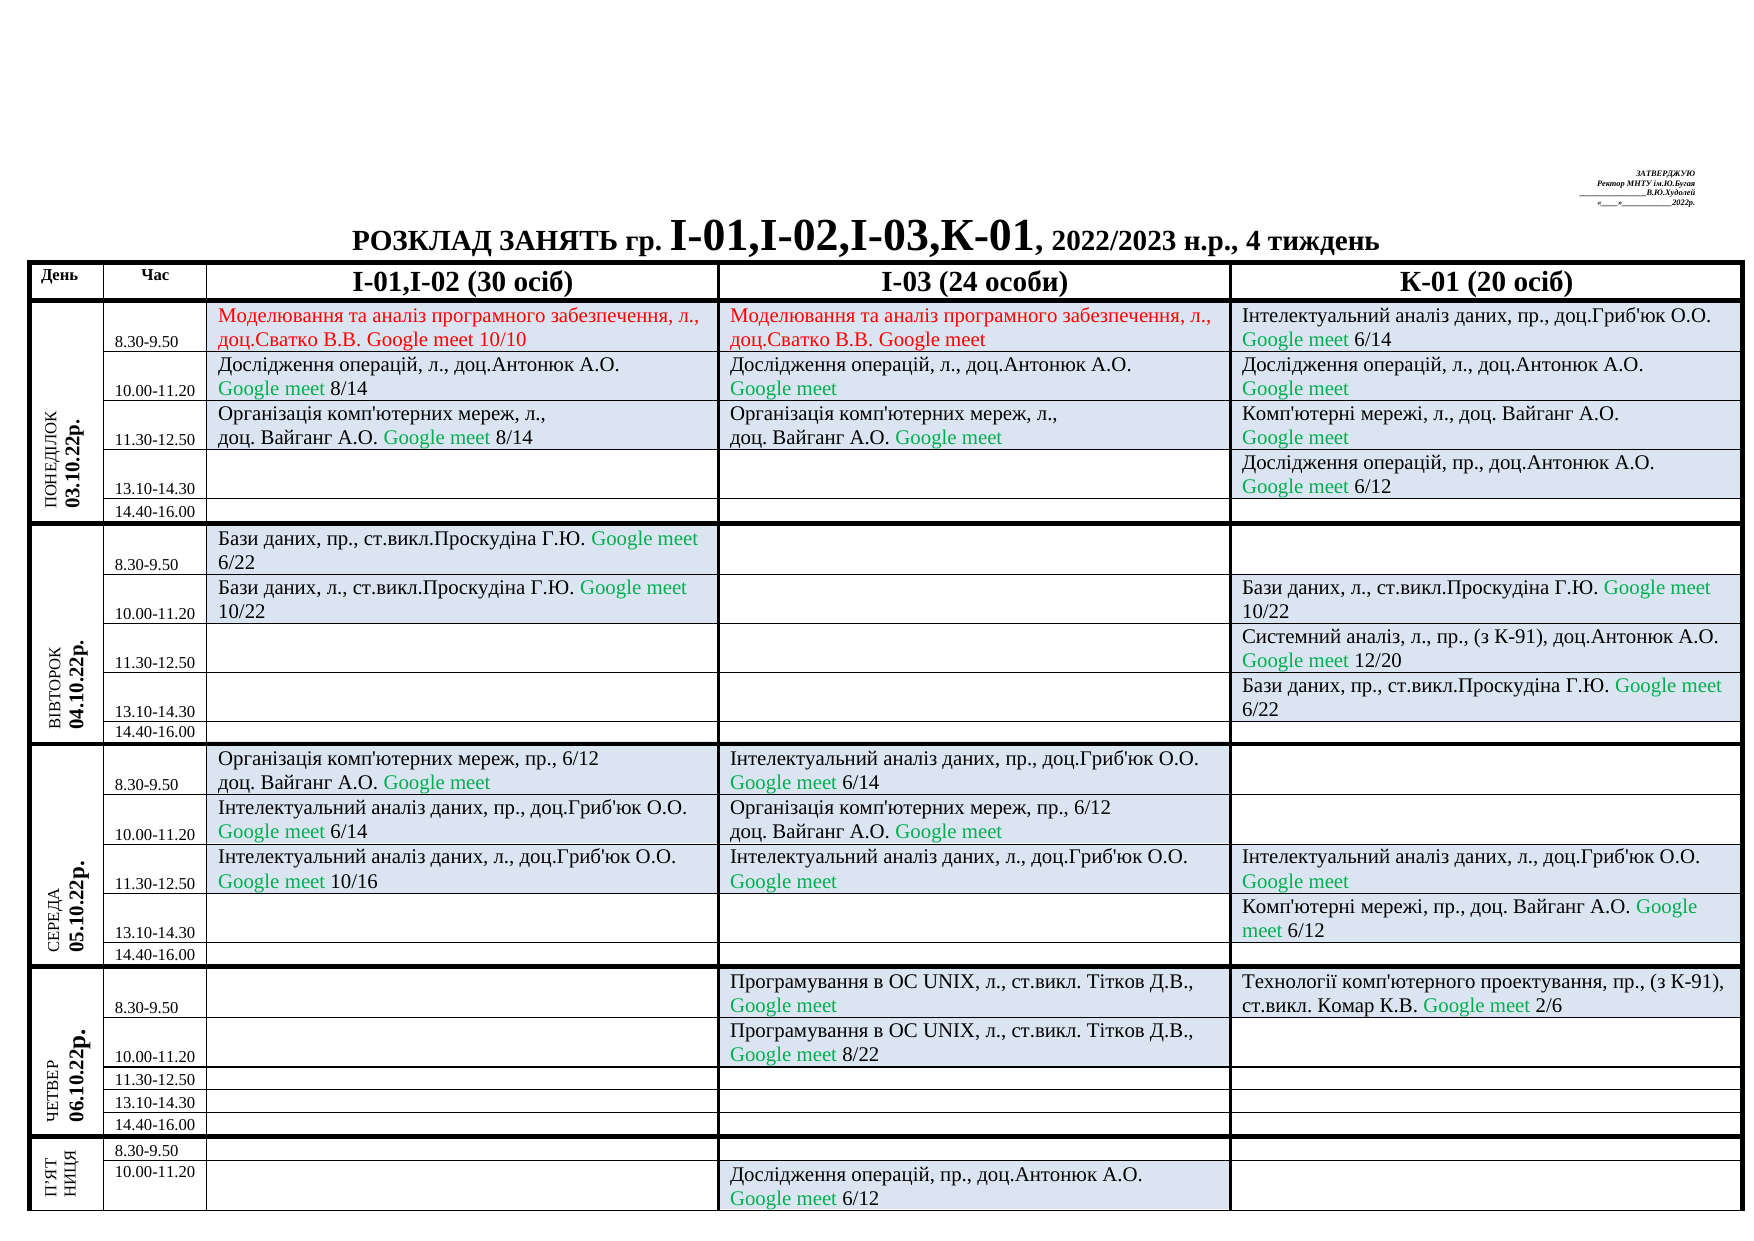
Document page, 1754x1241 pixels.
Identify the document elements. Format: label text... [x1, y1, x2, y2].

table_cell 13.10-14.30 [104, 673, 206, 721]
table_cell [207, 673, 717, 721]
table_cell ЧЕТВЕР 06.10.22р. [32, 969, 103, 1134]
table_cell 13.10-14.30 [104, 1090, 206, 1112]
table_cell [720, 673, 1229, 721]
table_header День [32, 265, 103, 298]
table_cell 14.40-16.00 [104, 943, 206, 964]
table_cell [207, 499, 717, 521]
table_cell [720, 1090, 1229, 1112]
table_cell 11.30-12.50 [104, 624, 206, 672]
table_cell Організація комп'ютерних мереж, л., доц. Вайганг А.О. Google meet 8/14 [207, 401, 717, 449]
table_cell [207, 1068, 717, 1089]
table_cell Дослідження операцій, л., доц.Антонюк А.О. Google meet [720, 352, 1229, 400]
table_cell [1232, 1139, 1740, 1160]
table_cell [207, 1161, 717, 1209]
table_cell [720, 1113, 1229, 1134]
table_cell 11.30-12.50 [104, 401, 206, 449]
table_cell 10.00-11.20 [104, 1018, 206, 1066]
text РОЗКЛАД ЗАНЯТЬ гр. І-01,І-02,І-03,К-01, 2022/2023 н.р., 4 тиждень [37, 207, 1695, 260]
table_cell ВІВТОРОК 04.10.22р. [32, 526, 103, 741]
table_cell Інтелектуальний аналіз даних, пр., доц.Гриб'юк О.О. Google meet 6/14 [207, 795, 717, 843]
table_cell [720, 624, 1229, 672]
table_cell [207, 1018, 717, 1066]
table_cell Інтелектуальний аналіз даних, л., доц.Гриб'юк О.О. Google meet [720, 845, 1229, 893]
table_cell 10.00-11.20 [104, 575, 206, 623]
table_cell Дослідження операцій, пр., доц.Антонюк А.О. Google meet 6/12 [1232, 450, 1740, 498]
table_cell [1232, 1018, 1740, 1066]
table_cell [720, 1068, 1229, 1089]
table_cell [720, 575, 1229, 623]
table_cell [207, 1090, 717, 1112]
table_cell [1232, 1090, 1740, 1112]
table_cell [1232, 722, 1740, 741]
table_cell 14.40-16.00 [104, 1113, 206, 1134]
table_cell Інтелектуальний аналіз даних, пр., доц.Гриб'юк О.О. Google meet 6/14 [1232, 303, 1740, 351]
table_cell Системний аналіз, л., пр., (з К-91), доц.Антонюк А.О. Google meet 12/20 [1232, 624, 1740, 672]
table_cell 8.30-9.50 [104, 969, 206, 1017]
table_cell [207, 1113, 717, 1134]
table_cell [720, 499, 1229, 521]
table_cell [720, 894, 1229, 942]
table_cell 13.10-14.30 [104, 450, 206, 498]
table_cell [207, 894, 717, 942]
table_cell 10.00-11.20 [104, 352, 206, 400]
table_cell [1232, 795, 1740, 843]
table_cell [1232, 499, 1740, 521]
table_cell ПОНЕДІЛОК 03.10.22р. [32, 303, 103, 521]
table_cell [207, 1139, 717, 1160]
table_cell [207, 624, 717, 672]
table_cell 8.30-9.50 [104, 1139, 206, 1160]
table_cell [207, 722, 717, 741]
table_cell П’ЯТНИЦЯ 07.10.22р. [32, 1139, 103, 1209]
table_cell [1232, 1113, 1740, 1134]
table_cell 8.30-9.50 [104, 746, 206, 794]
table_cell [720, 450, 1229, 498]
table_cell [1232, 746, 1740, 794]
table_cell Комп'ютерні мережі, пр., доц. Вайганг А.О. Google meet 6/12 [1232, 894, 1740, 942]
table_cell Бази даних, пр., ст.викл.Проскудіна Г.Ю. Google meet 6/22 [207, 526, 717, 574]
table_cell 8.30-9.50 [104, 526, 206, 574]
table_cell Інтелектуальний аналіз даних, л., доц.Гриб'юк О.О. Google meet 10/16 [207, 845, 717, 893]
table_cell 10.00-11.20 [104, 795, 206, 843]
table_cell Технології комп'ютерного проектування, пр., (з К-91), ст.викл. Комар К.В. Google meet 2/6 [1232, 969, 1740, 1017]
table_cell Дослідження операцій, л., доц.Антонюк А.О. Google meet 8/14 [207, 352, 717, 400]
table_header К-01 (20 осіб) [1232, 265, 1740, 298]
table_cell Інтелектуальний аналіз даних, л., доц.Гриб'юк О.О. Google meet [1232, 845, 1740, 893]
table_cell [720, 1139, 1229, 1160]
table_cell [207, 943, 717, 964]
table_cell 11.30-12.50 [104, 845, 206, 893]
table_cell [720, 943, 1229, 964]
table_cell Організація комп'ютерних мереж, пр., 6/12 доц. Вайганг А.О. Google meet [720, 795, 1229, 843]
table_cell Бази даних, пр., ст.викл.Проскудіна Г.Ю. Google meet 6/22 [1232, 673, 1740, 721]
table_cell 13.10-14.30 [104, 894, 206, 942]
table_cell Дослідження операцій, пр., доц.Антонюк А.О. Google meet 6/12 [720, 1161, 1229, 1209]
table_cell [1232, 526, 1740, 574]
table_cell [1232, 1068, 1740, 1089]
table_cell Дослідження операцій, л., доц.Антонюк А.О. Google meet [1232, 352, 1740, 400]
table_cell [207, 450, 717, 498]
table_cell Організація комп'ютерних мереж, л., доц. Вайганг А.О. Google meet [720, 401, 1229, 449]
table_cell [1232, 943, 1740, 964]
table_cell [1232, 1161, 1740, 1209]
table_cell [720, 722, 1229, 741]
table_header Час [104, 265, 206, 298]
table_cell Бази даних, л., ст.викл.Проскудіна Г.Ю. Google meet 10/22 [1232, 575, 1740, 623]
table_cell Програмування в ОС UNIX, л., ст.викл. Тітков Д.В., Google meet 8/22 [720, 1018, 1229, 1066]
table_header І-03 (24 особи) [720, 265, 1229, 298]
table_cell СЕРЕДА 05.10.22р. [32, 746, 103, 964]
table_cell 11.30-12.50 [104, 1068, 206, 1089]
table_cell Інтелектуальний аналіз даних, пр., доц.Гриб'юк О.О. Google meet 6/14 [720, 746, 1229, 794]
table_cell [207, 969, 717, 1017]
table_cell Організація комп'ютерних мереж, пр., 6/12 доц. Вайганг А.О. Google meet [207, 746, 717, 794]
table_header І-01,І-02 (30 осіб) [207, 265, 717, 298]
table_cell Моделювання та аналіз програмного забезпечення, л., доц.Сватко В.В. Google meet [720, 303, 1229, 351]
table_cell Моделювання та аналіз програмного забезпечення, л., доц.Сватко В.В. Google meet 10/10 [207, 303, 717, 351]
table_cell 14.40-16.00 [104, 722, 206, 741]
table_cell 14.40-16.00 [104, 499, 206, 521]
table_cell Програмування в ОС UNIX, л., ст.викл. Тітков Д.В., Google meet [720, 969, 1229, 1017]
table_cell Комп'ютерні мережі, л., доц. Вайганг А.О. Google meet [1232, 401, 1740, 449]
table_cell Бази даних, л., ст.викл.Проскудіна Г.Ю. Google meet 10/22 [207, 575, 717, 623]
table_cell 8.30-9.50 [104, 303, 206, 351]
table_cell [720, 526, 1229, 574]
table_cell 10.00-11.20 [104, 1161, 206, 1209]
